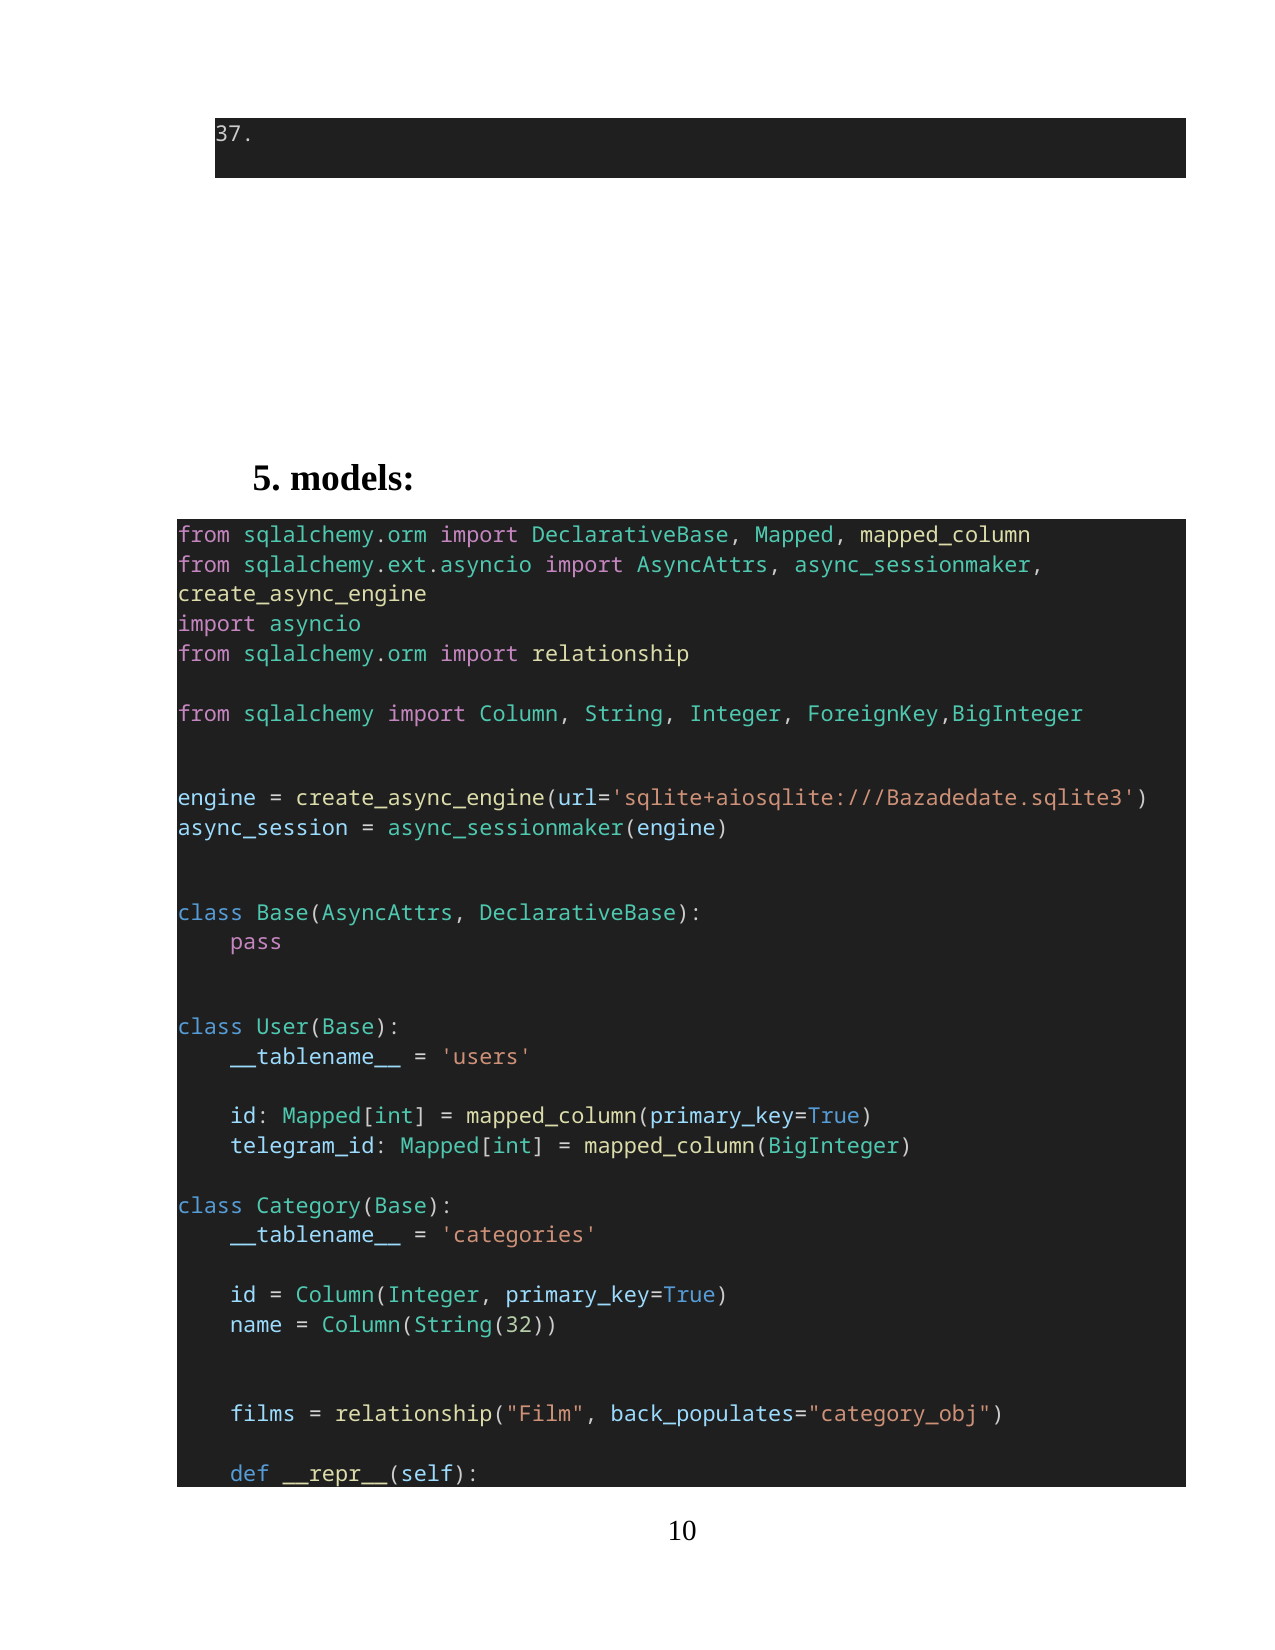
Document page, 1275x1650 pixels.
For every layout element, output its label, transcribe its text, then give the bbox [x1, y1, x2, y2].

text films = relationship("Film", back_populates="category_obj") [177, 1398, 1186, 1428]
text class Category(Base): [177, 1189, 1186, 1219]
list 5. models: [252, 456, 1186, 499]
text engine = create_async_engine(url='sqlite+aiosqlite:///Bazadedate.sqlite3') [177, 782, 1186, 812]
text import asyncio [177, 608, 1186, 638]
text telegram_id: Mapped[int] = mapped_column(BigInteger) [177, 1130, 1186, 1160]
text id = Column(Integer, primary_key=True) [177, 1279, 1186, 1309]
text async_session = async_sessionmaker(engine) [177, 812, 1186, 842]
text name = Column(String(32)) [177, 1309, 1186, 1338]
text from sqlalchemy.orm import relationship [177, 638, 1186, 668]
text pass [177, 926, 1186, 956]
text from sqlalchemy.ext.asyncio import AsyncAttrs, async_sessionmaker, create_async_engine [177, 548, 1186, 608]
text def __repr__(self): [177, 1458, 1186, 1487]
text from sqlalchemy.orm import DeclarativeBase, Mapped, mapped_column [177, 519, 1186, 548]
text from sqlalchemy import Column, String, Integer, ForeignKey,BigInteger [177, 697, 1186, 727]
text class Base(AsyncAttrs, DeclarativeBase): [177, 896, 1186, 926]
text id: Mapped[int] = mapped_column(primary_key=True) [177, 1100, 1186, 1130]
text __tablename__ = 'users' [177, 1041, 1186, 1070]
text __tablename__ = 'categories' [177, 1219, 1186, 1249]
text class User(Base): [177, 1011, 1186, 1041]
